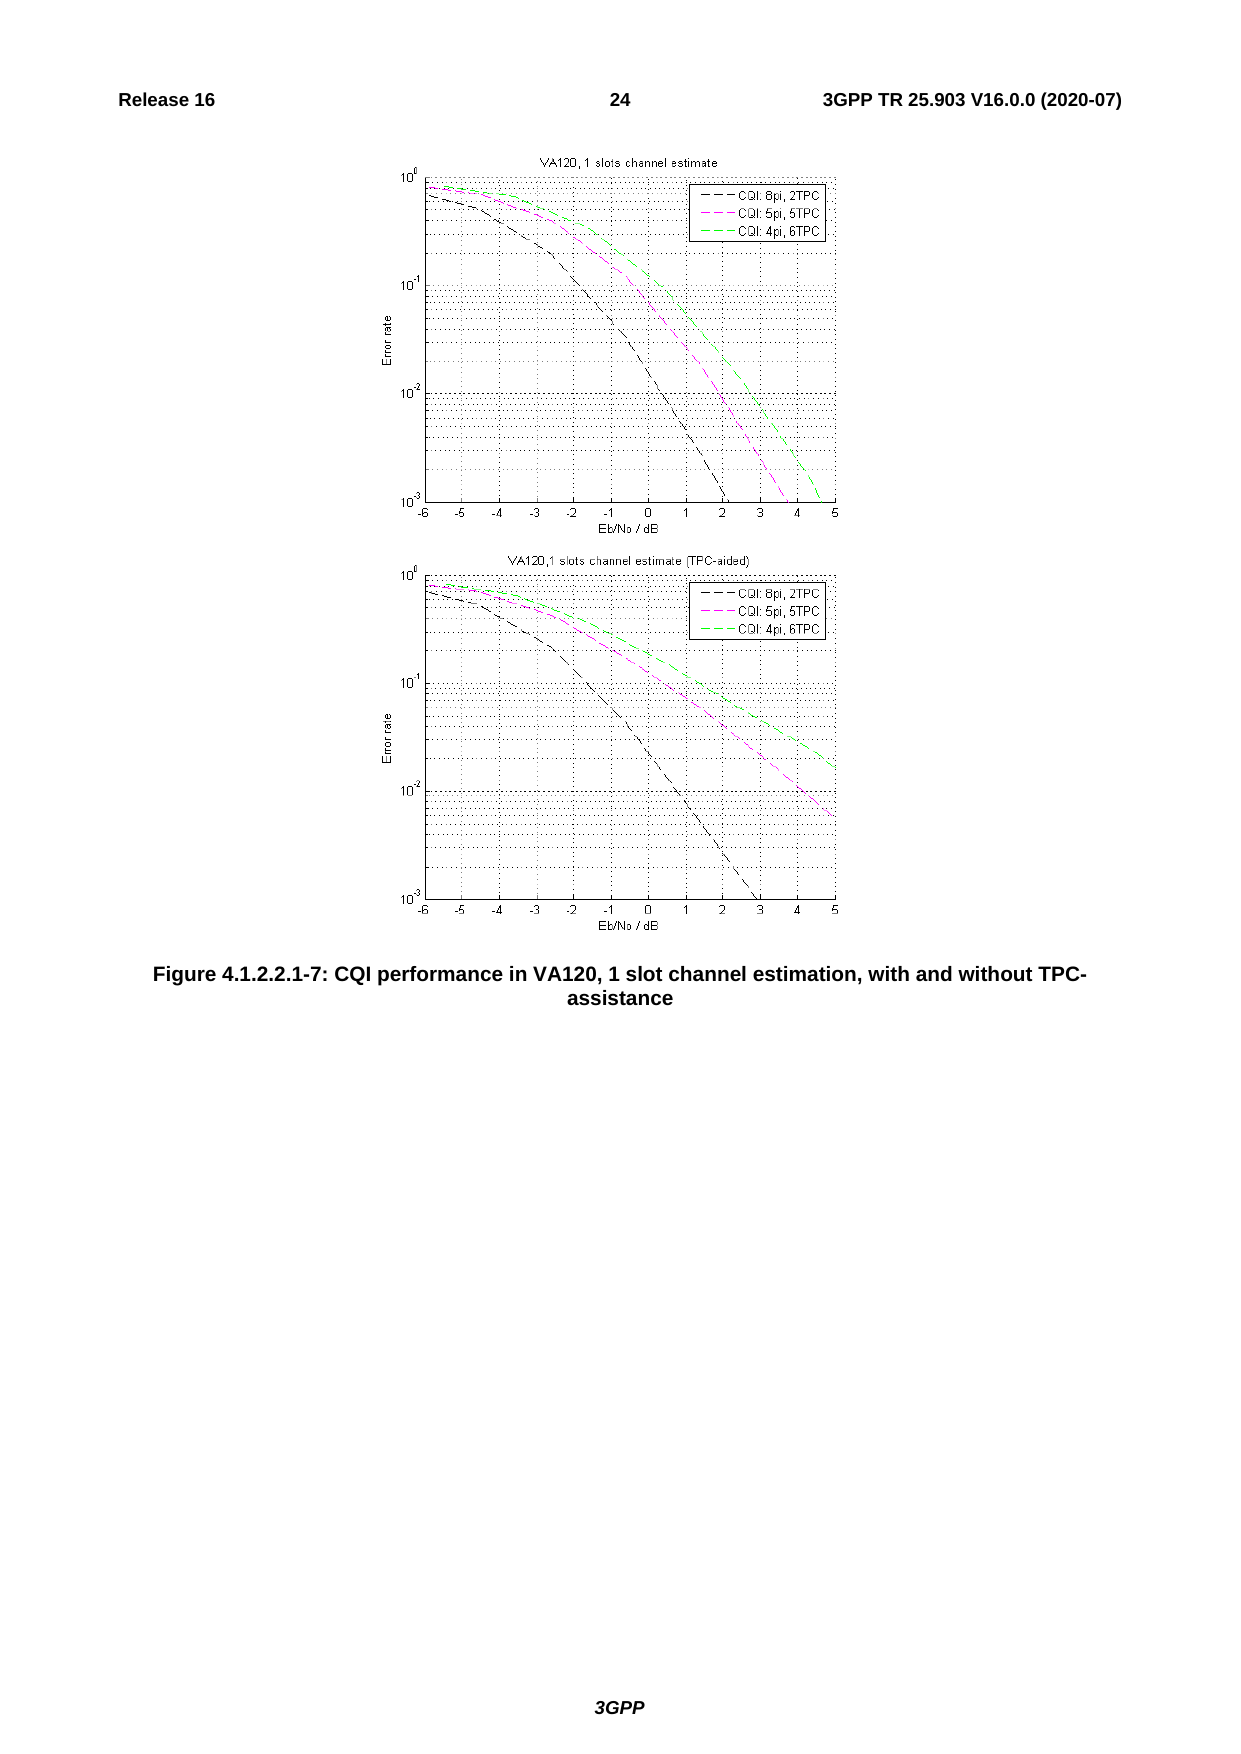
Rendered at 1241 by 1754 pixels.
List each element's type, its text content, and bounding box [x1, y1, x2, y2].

picture [356, 147, 884, 943]
text Figure 4.1.2.2.1-7: CQI performance in VA120, 1 slot channel estimation, with and without TPC-assistance [118, 962, 1122, 1009]
